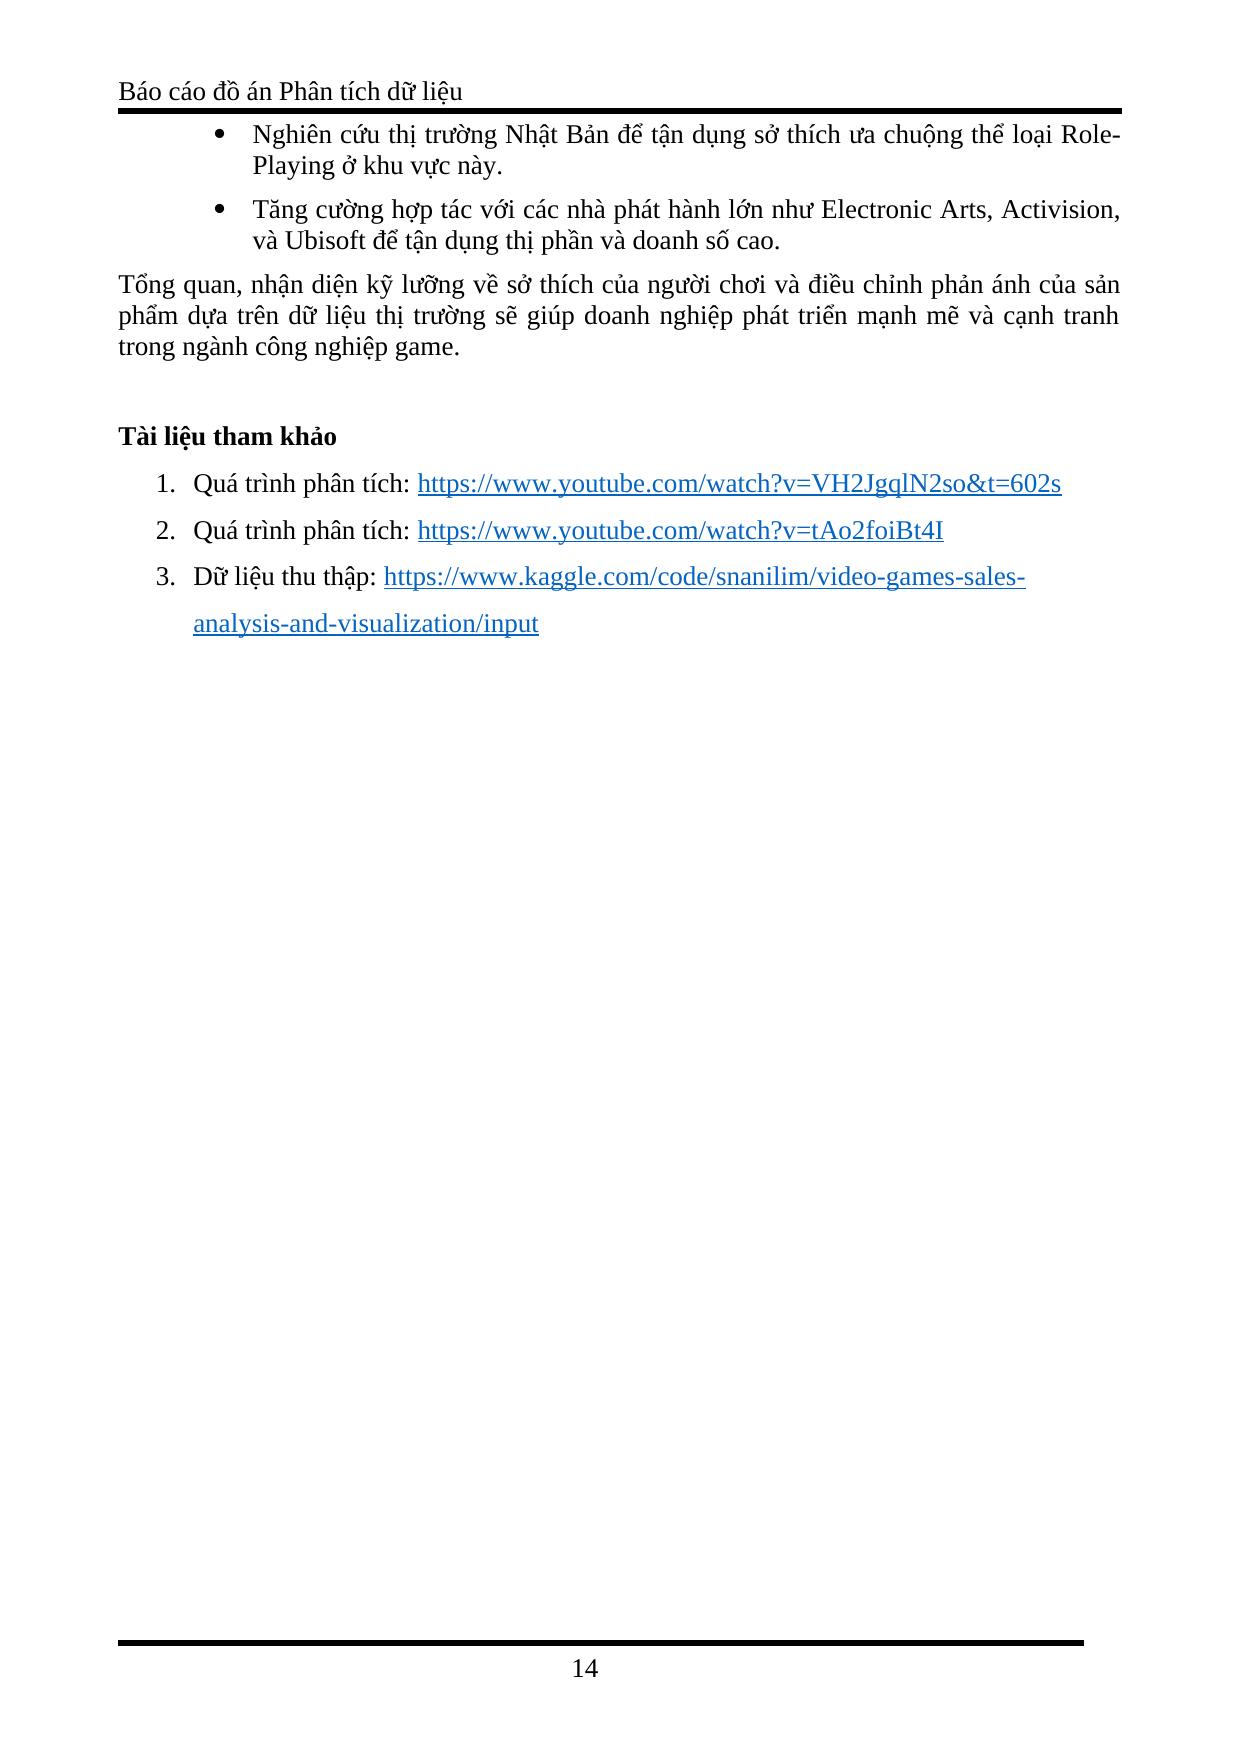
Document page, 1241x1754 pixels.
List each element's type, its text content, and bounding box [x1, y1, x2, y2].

subtitle Quá trình phân tích: https://www.youtube.com/watch?v=VH2JgqlN2so&t=602s [156, 467, 1122, 498]
list Quá trình phân tích: https://www.youtube.com/watch?v=tAo2foiBt4I [156, 514, 1122, 545]
list Dữ liệu thu thập: https://www.kaggle.com/code/snanilim/video-games-sales-analysis-and-visualization/input [156, 561, 1122, 638]
subtitle Tài liệu tham khảo [118, 421, 1122, 452]
list Tăng cường hợp tác với các nhà phát hành lớn như Electronic Arts, Activision, và Ubisoft để tận dụng thị phần và doanh số cao. [215, 193, 1122, 255]
list Nghiên cứu thị trường Nhật Bản để tận dụng sở thích ưa chuộng thể loại Role-Playing ở khu vực này. [215, 118, 1122, 181]
text Tổng quan, nhận diện kỹ lưỡng về sở thích của người chơi và điều chỉnh phản ánh của sản phẩm dựa trên dữ liệu thị trường sẽ giúp doanh nghiệp phát triển mạnh mẽ và cạnh tranh trong ngành công nghiệp game. [118, 268, 1122, 361]
